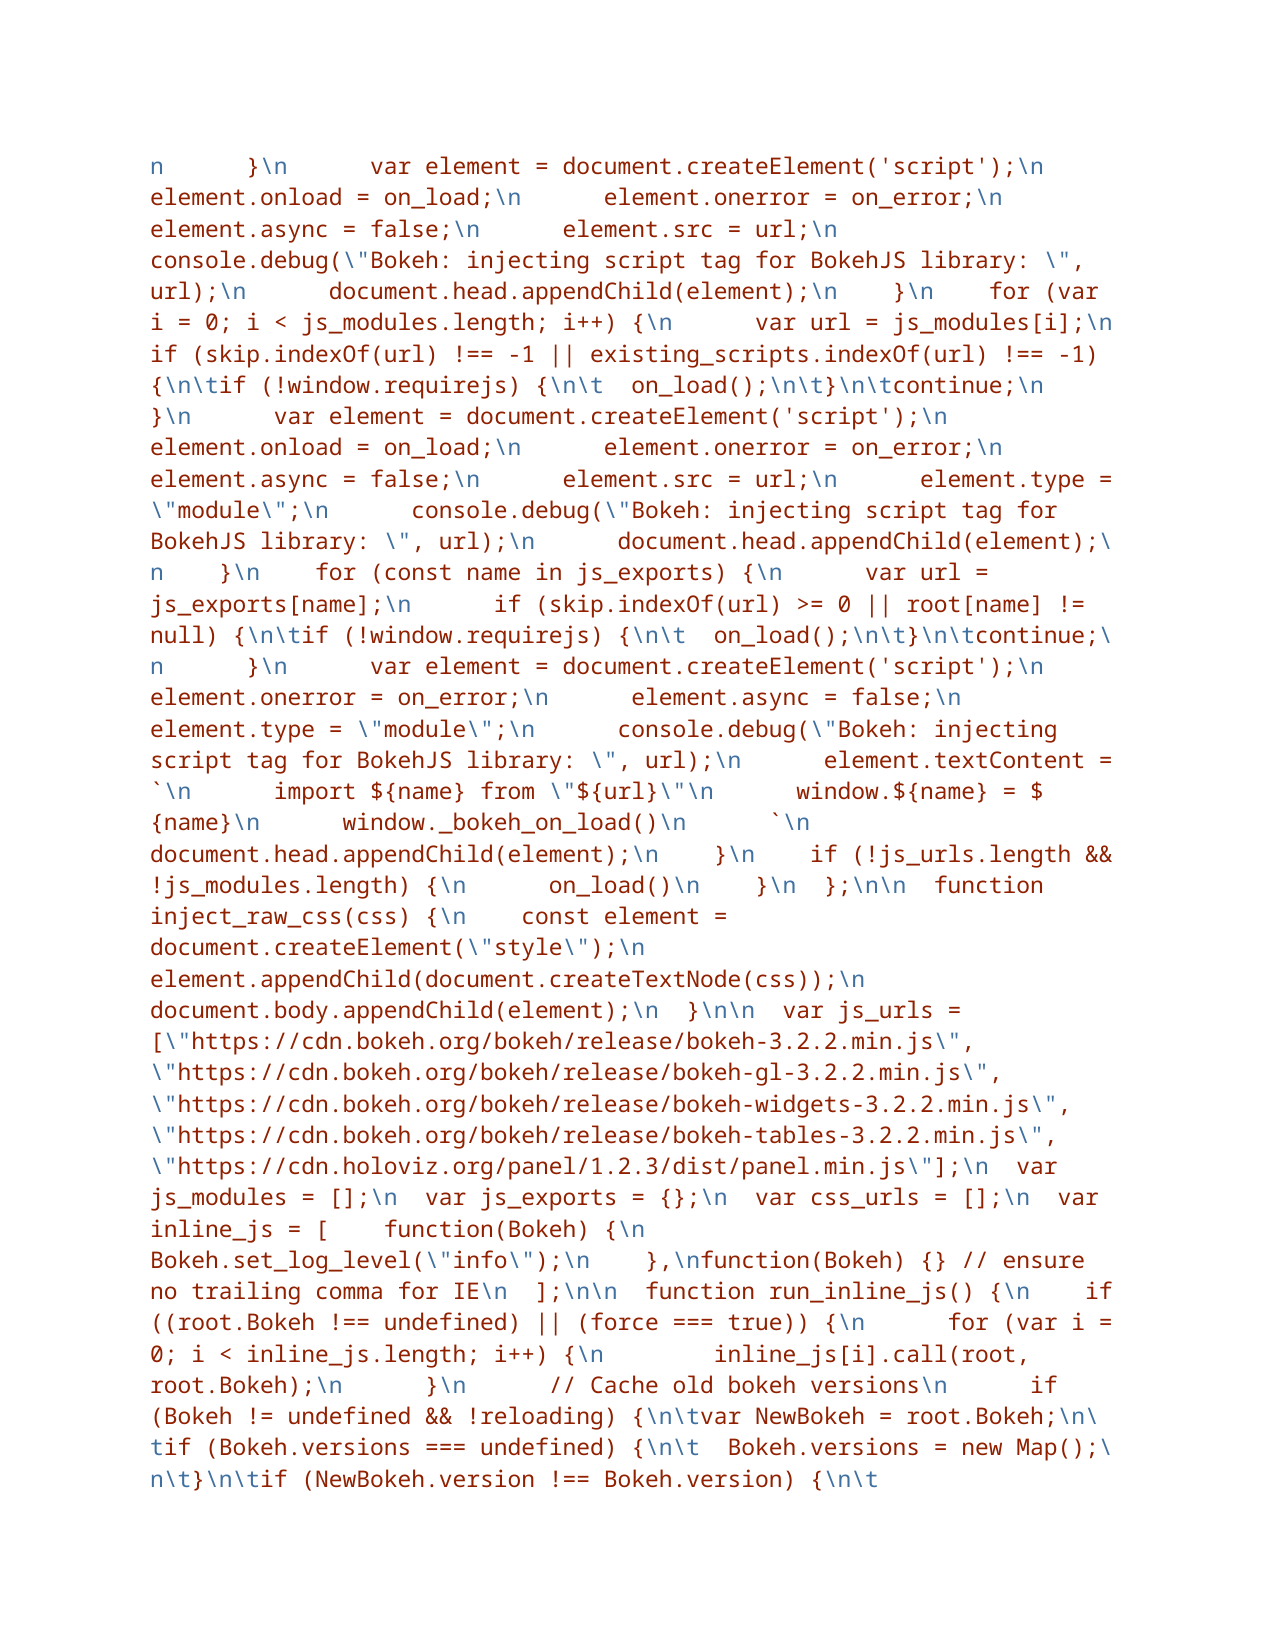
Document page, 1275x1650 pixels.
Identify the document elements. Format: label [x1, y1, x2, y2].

text [150, 150, 1125, 1494]
